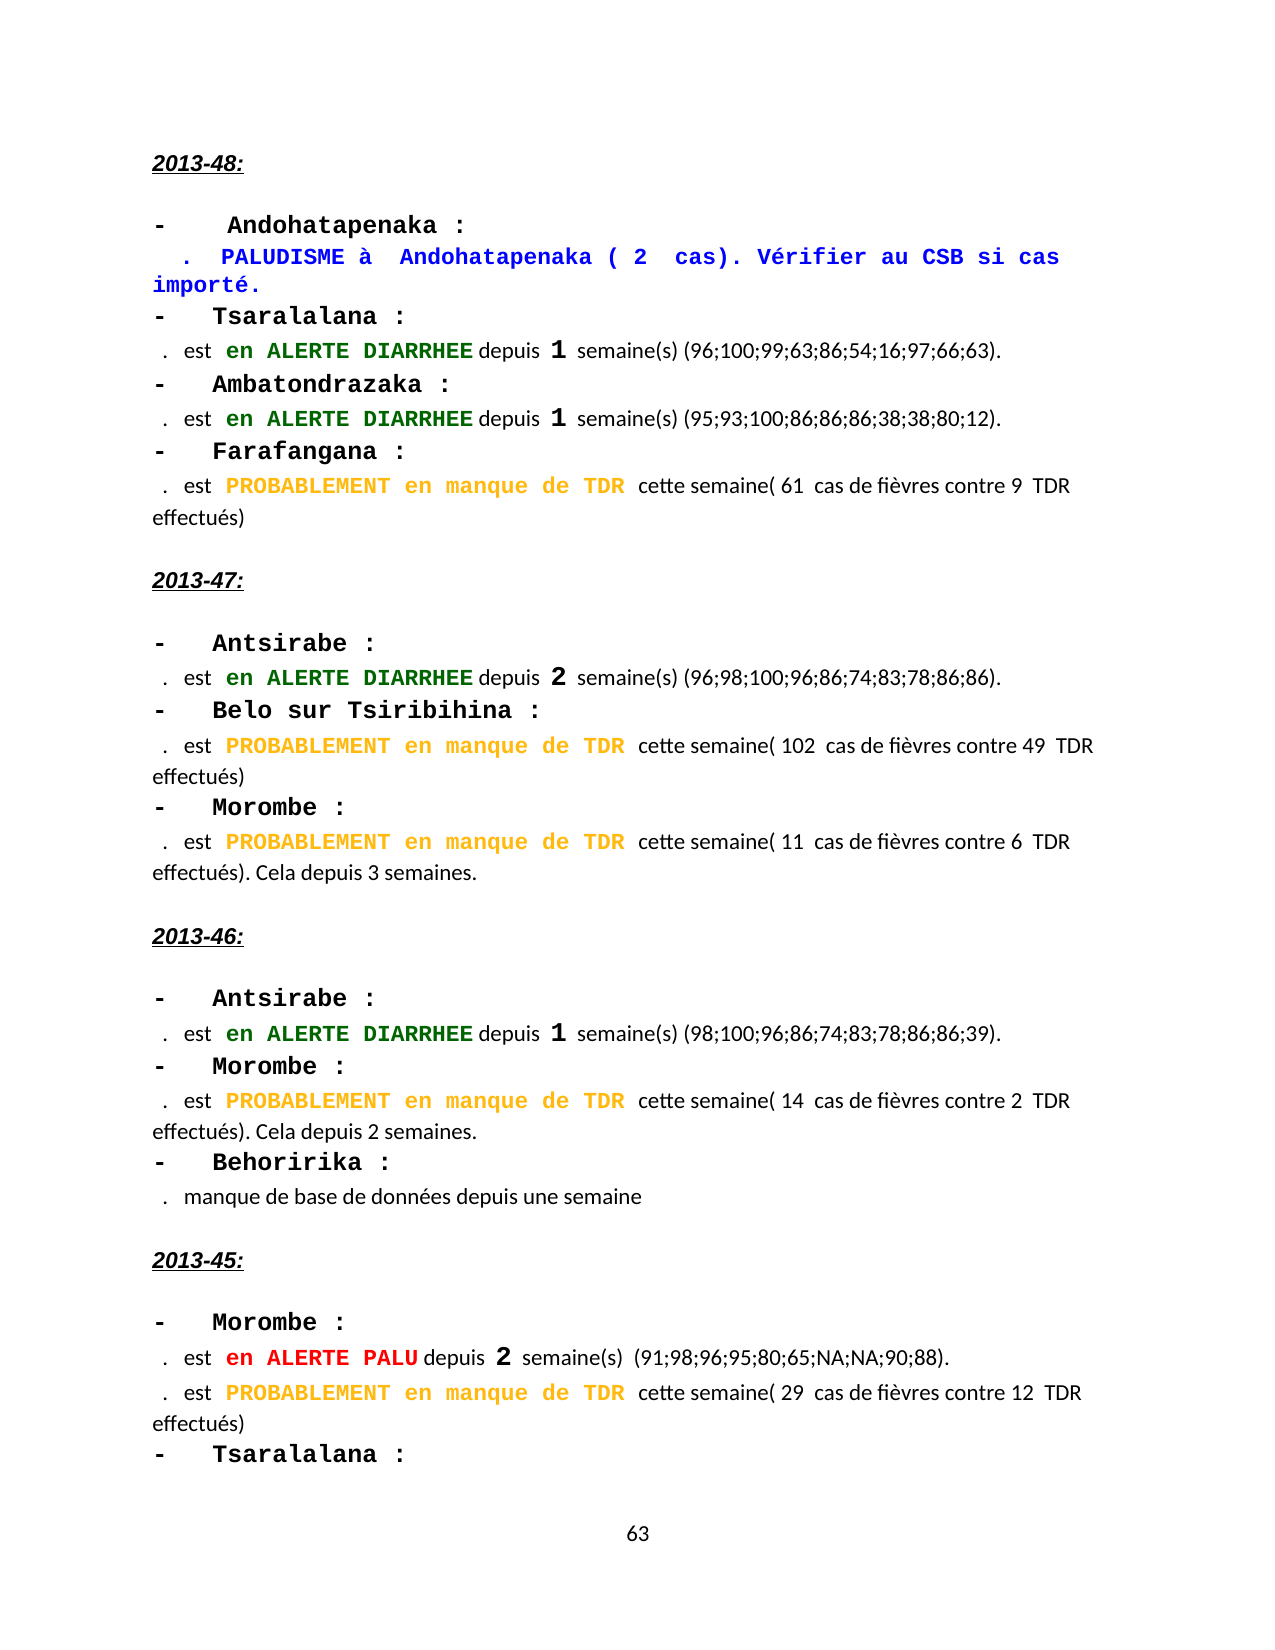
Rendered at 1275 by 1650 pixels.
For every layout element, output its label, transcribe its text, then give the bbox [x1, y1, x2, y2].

text . est en ALERTE PALU depuis 2 semaine(s) (91;98;96;95;80;65;NA;NA;90;88). [152, 1342, 1123, 1373]
text - Morombe : [152, 794, 1123, 823]
text 2013-45: [152, 1247, 1123, 1273]
text . est PROBABLEMENT en manque de TDR cette semaine( 14 cas de fièvres contre 2 TDR effectués). Cela depuis 2 semaines. [152, 1086, 1123, 1146]
text - Morombe : [152, 1053, 1123, 1082]
text . PALUDISME à Andohatapenaka ( 2 cas). Vérifier au CSB si cas importé. [152, 245, 1123, 299]
text - Behoririka : [152, 1150, 1123, 1178]
text - Farafangana : [152, 439, 1123, 467]
text . est en ALERTE DIARRHEE depuis 2 semaine(s) (96;98;100;96;86;74;83;78;86;86). [152, 663, 1123, 694]
text 2013-48: [152, 150, 1123, 176]
text . est PROBABLEMENT en manque de TDR cette semaine( 102 cas de fièvres contre 49 TDR effectués) [152, 731, 1123, 790]
text - Ambatondrazaka : [152, 371, 1123, 399]
text . est en ALERTE DIARRHEE depuis 1 semaine(s) (98;100;96;86;74;83;78;86;86;39). [152, 1018, 1123, 1049]
text . est PROBABLEMENT en manque de TDR cette semaine( 61 cas de fièvres contre 9 TDR effectués) [152, 472, 1123, 531]
text . est en ALERTE DIARRHEE depuis 1 semaine(s) (96;100;99;63;86;54;16;97;66;63). [152, 336, 1123, 367]
text . manque de base de données depuis une semaine [152, 1182, 1123, 1210]
text - Tsaralalana : [152, 303, 1123, 332]
text 2013-47: [152, 567, 1123, 594]
text - Andohatapenaka : [152, 213, 1123, 241]
text 2013-46: [152, 923, 1123, 949]
text - Belo sur Tsiribihina : [152, 698, 1123, 726]
text - Morombe : [152, 1310, 1123, 1338]
text . est en ALERTE DIARRHEE depuis 1 semaine(s) (95;93;100;86;86;86;38;38;80;12). [152, 404, 1123, 434]
text - Antsirabe : [152, 986, 1123, 1014]
text . est PROBABLEMENT en manque de TDR cette semaine( 29 cas de fièvres contre 12 TDR effectués) [152, 1378, 1123, 1437]
text - Antsirabe : [152, 630, 1123, 659]
text - Tsaralalana : [152, 1441, 1123, 1469]
text . est PROBABLEMENT en manque de TDR cette semaine( 11 cas de fièvres contre 6 TDR effectués). Cela depuis 3 semaines. [152, 827, 1123, 886]
